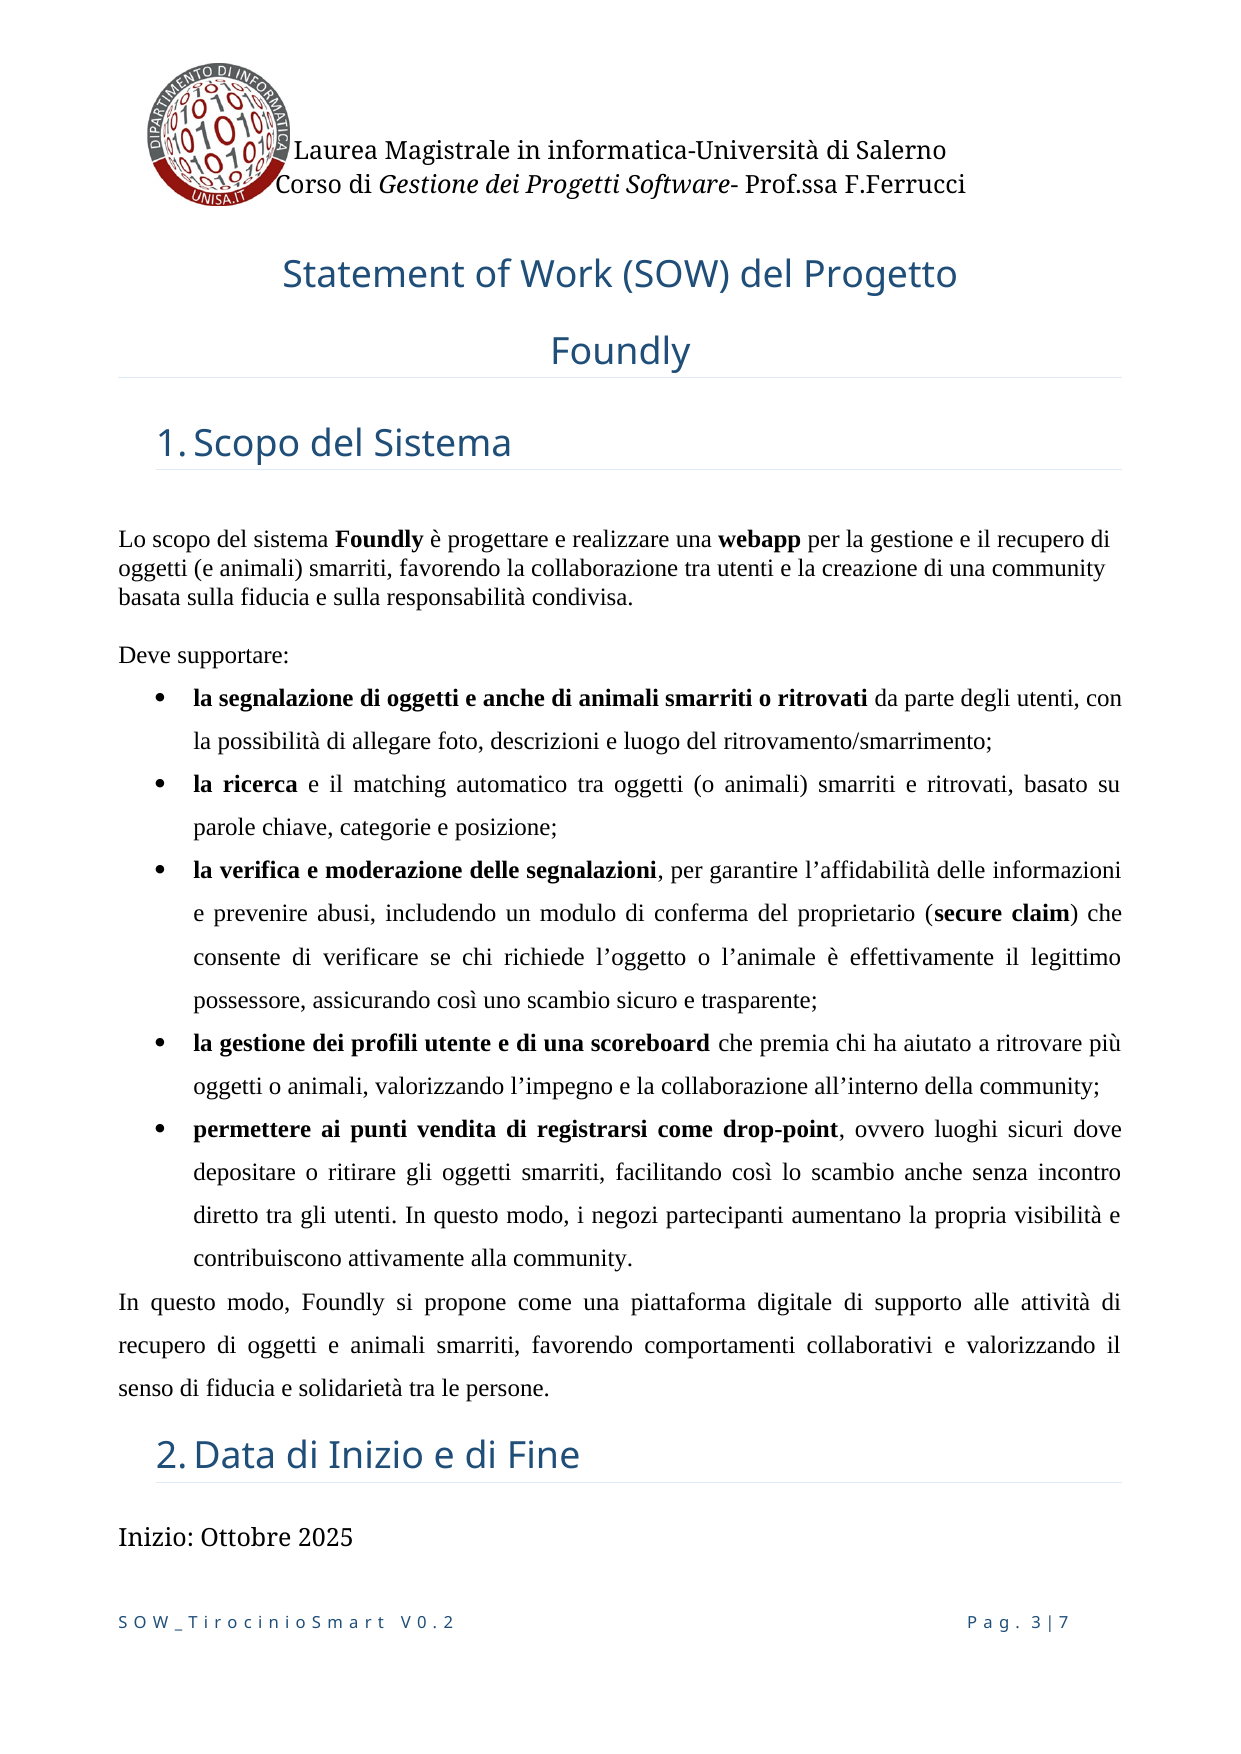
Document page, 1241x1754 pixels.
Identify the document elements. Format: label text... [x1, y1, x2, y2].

text In questo modo, Foundly si propone come una piattaforma digitale di supporto alle attività di recupero di oggetti e animali smarriti, favorendo comportamenti collaborativi e valorizzando il senso di fiducia e solidarietà tra le persone. [118, 1287, 1122, 1402]
list la verifica e moderazione delle segnalazioni, per garantire l’affidabilità delle informazioni e prevenire abusi, includendo un modulo di conferma del proprietario (secure claim) che consente di verificare se chi richiede l’oggetto o l’animale è effettivamente il legittimo possessore, assicurando così uno scambio sicuro e trasparente; [156, 855, 1122, 1013]
picture [147, 63, 290, 206]
list la segnalazione di oggetti e anche di animali smarriti o ritrovati da parte degli utenti, con la possibilità di allegare foto, descrizioni e luogo del ritrovamento/smarrimento; [156, 683, 1122, 755]
list Data di Inizio e di Fine [156, 1428, 1122, 1482]
list Scopo del Sistema [156, 416, 1122, 469]
text Statement of Work (SOW) del Progetto Foundly [118, 248, 1122, 377]
list la ricerca e il matching automatico tra oggetti (o animali) smarriti e ritrovati, basato su parole chiave, categorie e posizione; [156, 769, 1122, 841]
text Inizio: Ottobre 2025 [118, 1520, 1122, 1554]
text Lo scopo del sistema Foundly è progettare e realizzare una webapp per la gestione e il recupero di oggetti (e animali) smarriti, favorendo la collaborazione tra utenti e la creazione di una community basata sulla fiducia e sulla responsabilità condivisa. [118, 524, 1122, 611]
list la gestione dei profili utente e di una scoreboard che premia chi ha aiutato a ritrovare più oggetti o animali, valorizzando l’impegno e la collaborazione all’interno della community; [156, 1028, 1122, 1100]
list permettere ai punti vendita di registrarsi come drop-point, ovvero luoghi sicuri dove depositare o ritirare gli oggetti smarriti, facilitando così lo scambio anche senza incontro diretto tra gli utenti. In questo modo, i negozi partecipanti aumentano la propria visibilità e contribuiscono attivamente alla community. [156, 1114, 1122, 1272]
text Deve supportare: [118, 640, 1122, 668]
